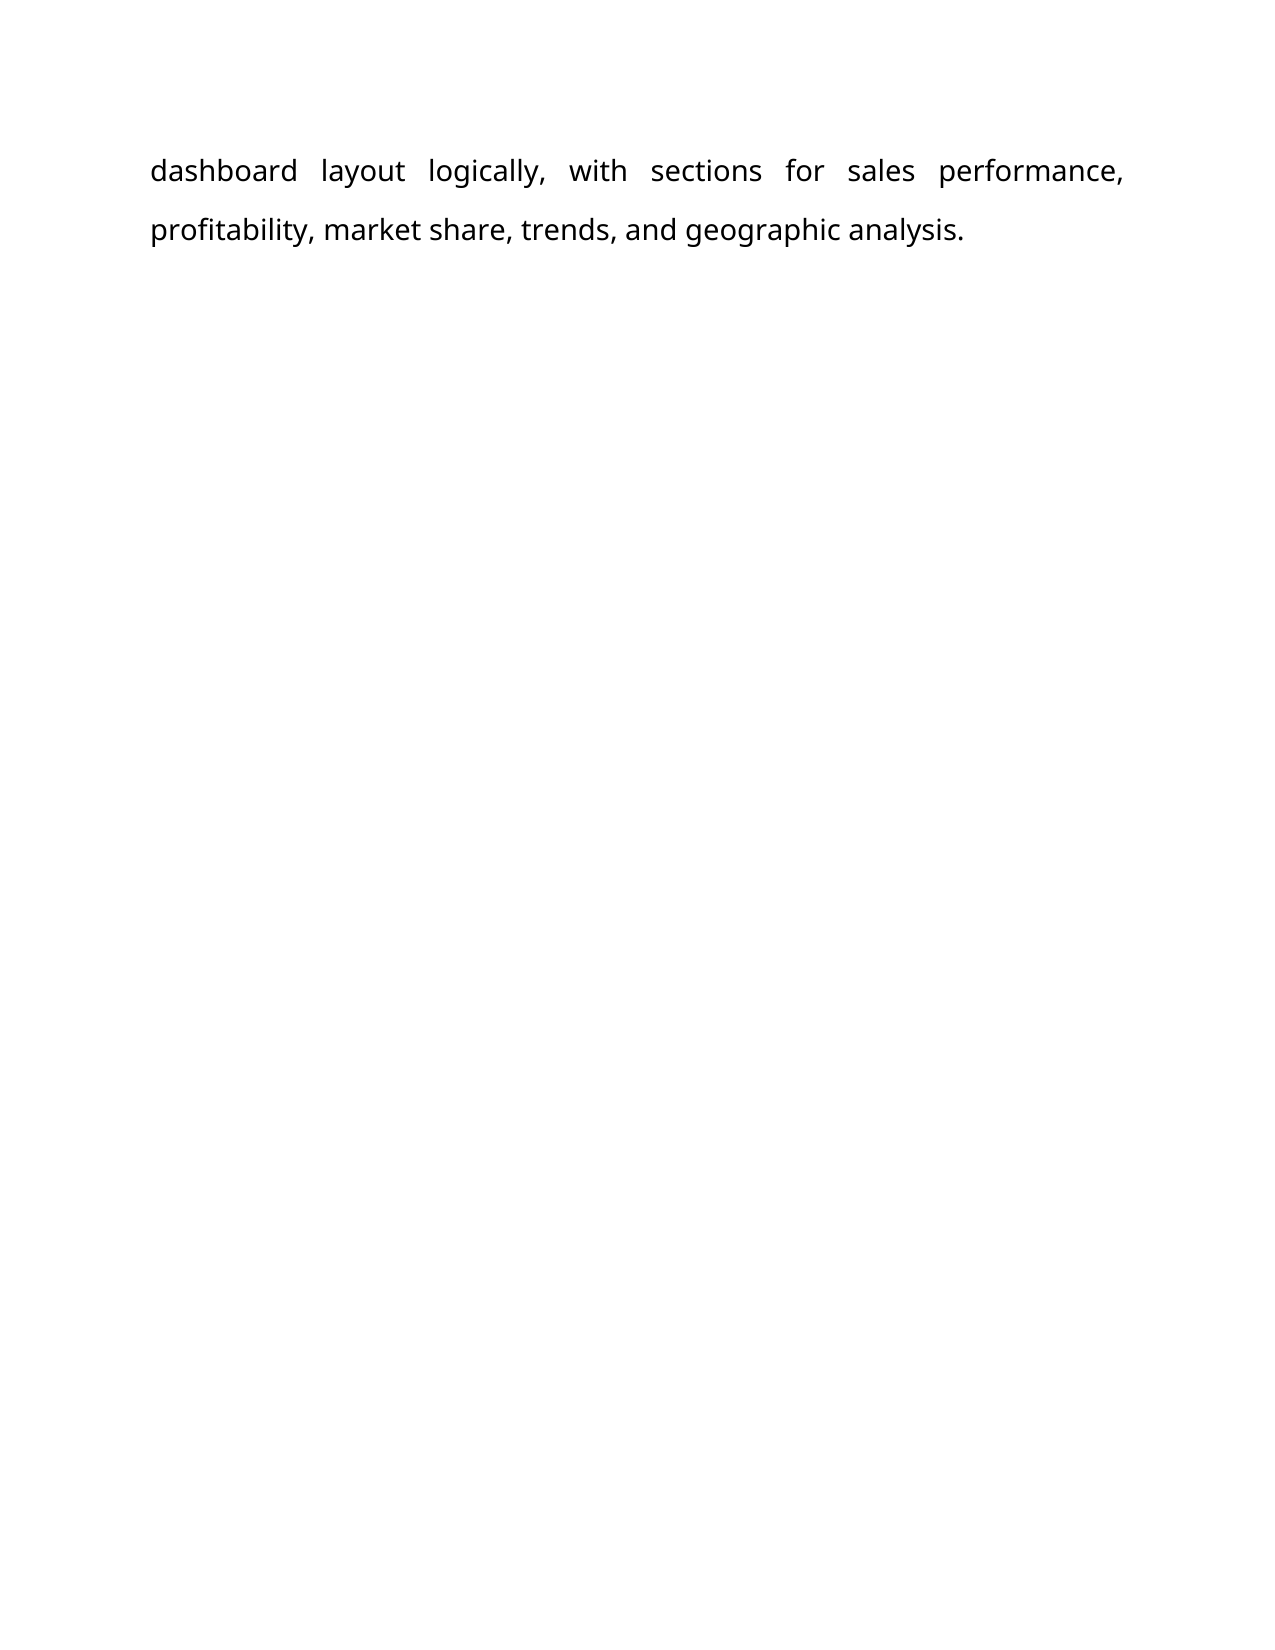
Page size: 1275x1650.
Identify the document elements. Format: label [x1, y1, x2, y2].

text [150, 150, 1125, 249]
